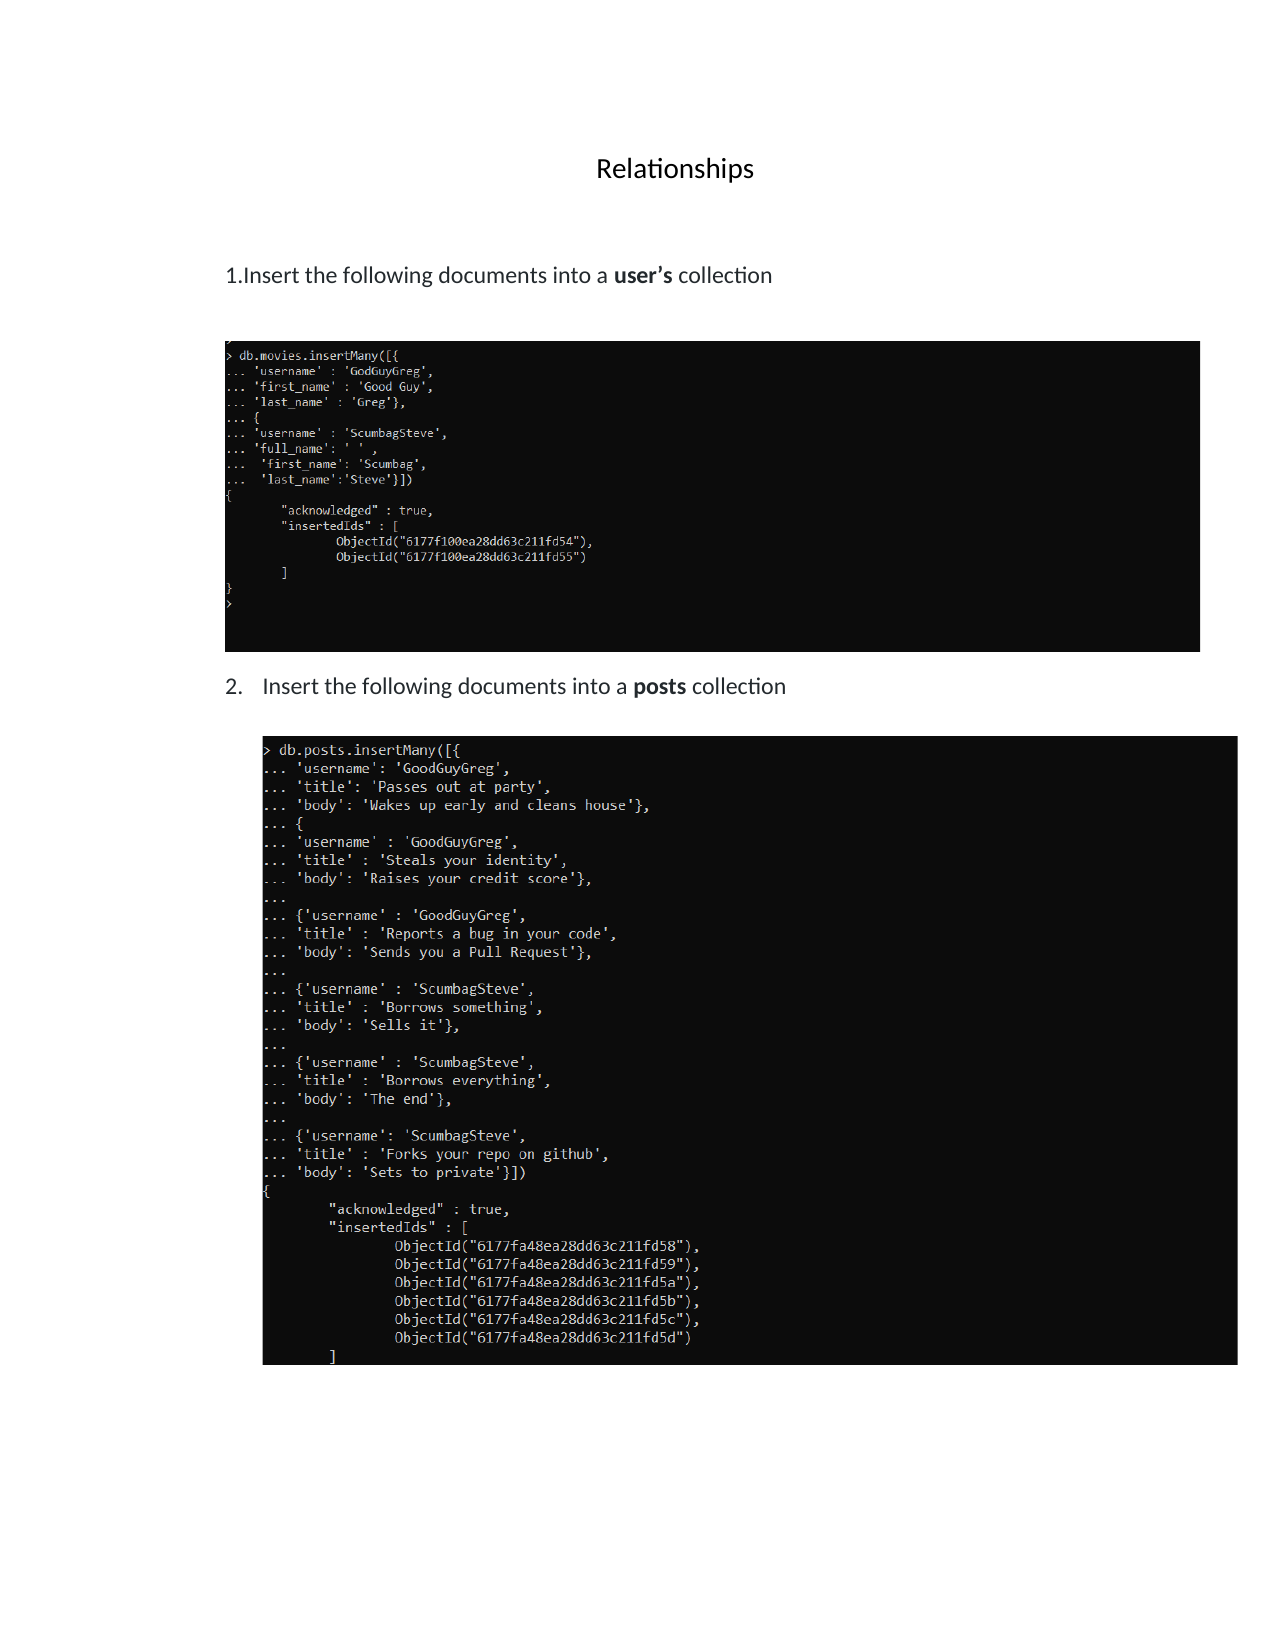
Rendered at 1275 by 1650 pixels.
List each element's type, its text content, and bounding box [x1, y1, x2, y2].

picture [262, 736, 1238, 1365]
picture [225, 341, 1200, 652]
text Relationships [150, 150, 1125, 186]
text 1.Insert the following documents into a user’s collection [150, 260, 1125, 289]
list Insert the following documents into a posts collection [225, 671, 1125, 700]
